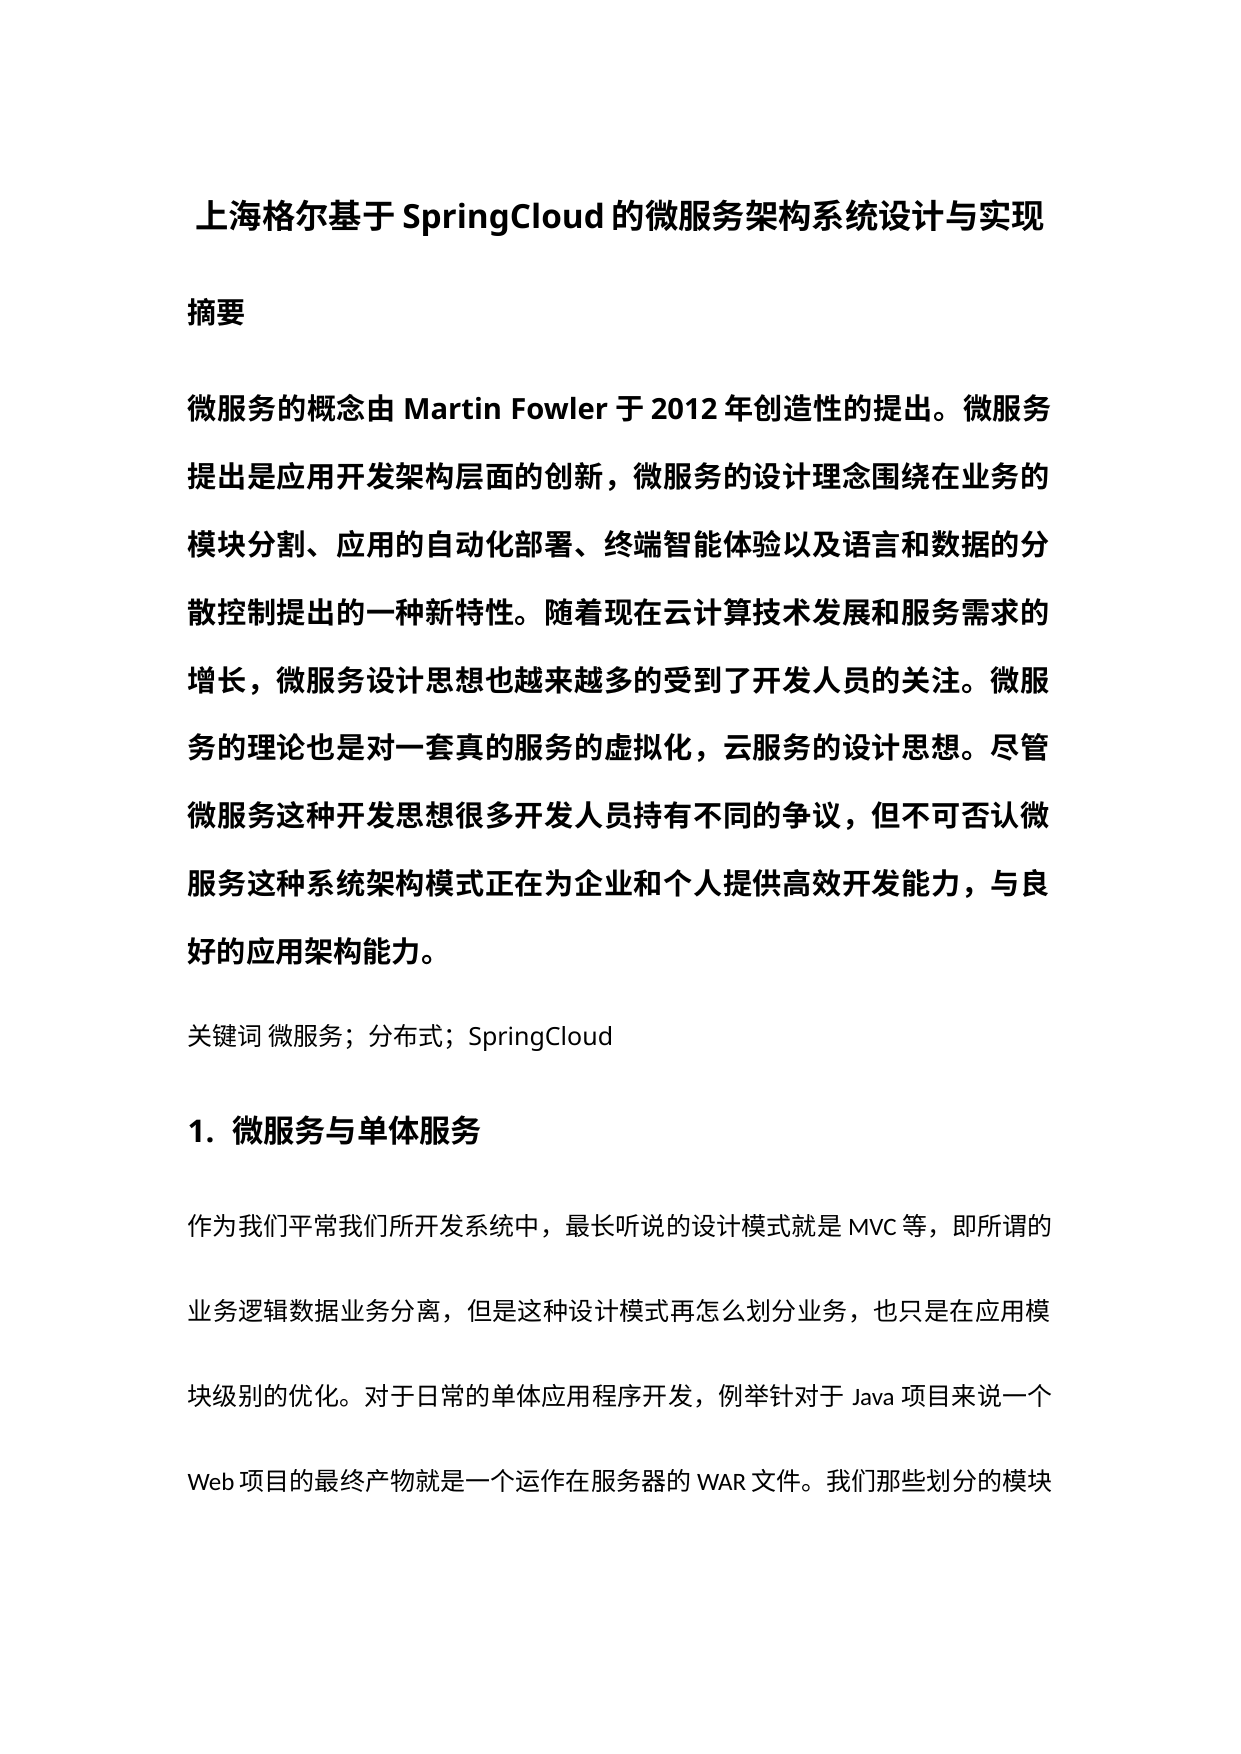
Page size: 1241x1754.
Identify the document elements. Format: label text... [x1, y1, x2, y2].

text 关键词 微服务；分布式；SpringCloud [187, 1001, 1053, 1069]
title 上海格尔基于SpringCloud的微服务架构系统设计与实现 [187, 180, 1053, 248]
text 微服务的概念由Martin Fowler于2012年创造性的提出。微服务提出是应用开发架构层面的创新，微服务的设计理念围绕在业务的模块分割、应用的自动化部署、终端智能体验以及语言和数据的分散控制提出的一种新特性。随着现在云计算技术发展和服务需求的增长，微服务设计思想也越来越多的受到了开发人员的关注。微服务的理论也是对一套真的服务的虚拟化，云服务的设计思想。尽管微服务这种开发思想很多开发人员持有不同的争议，但不可否认微服务这种系统架构模式正在为企业和个人提供高效开发能力，与良好的应用架构能力。 [187, 373, 1053, 984]
text 摘要 [187, 277, 1053, 345]
subtitle 微服务与单体服务 [187, 1095, 1053, 1163]
